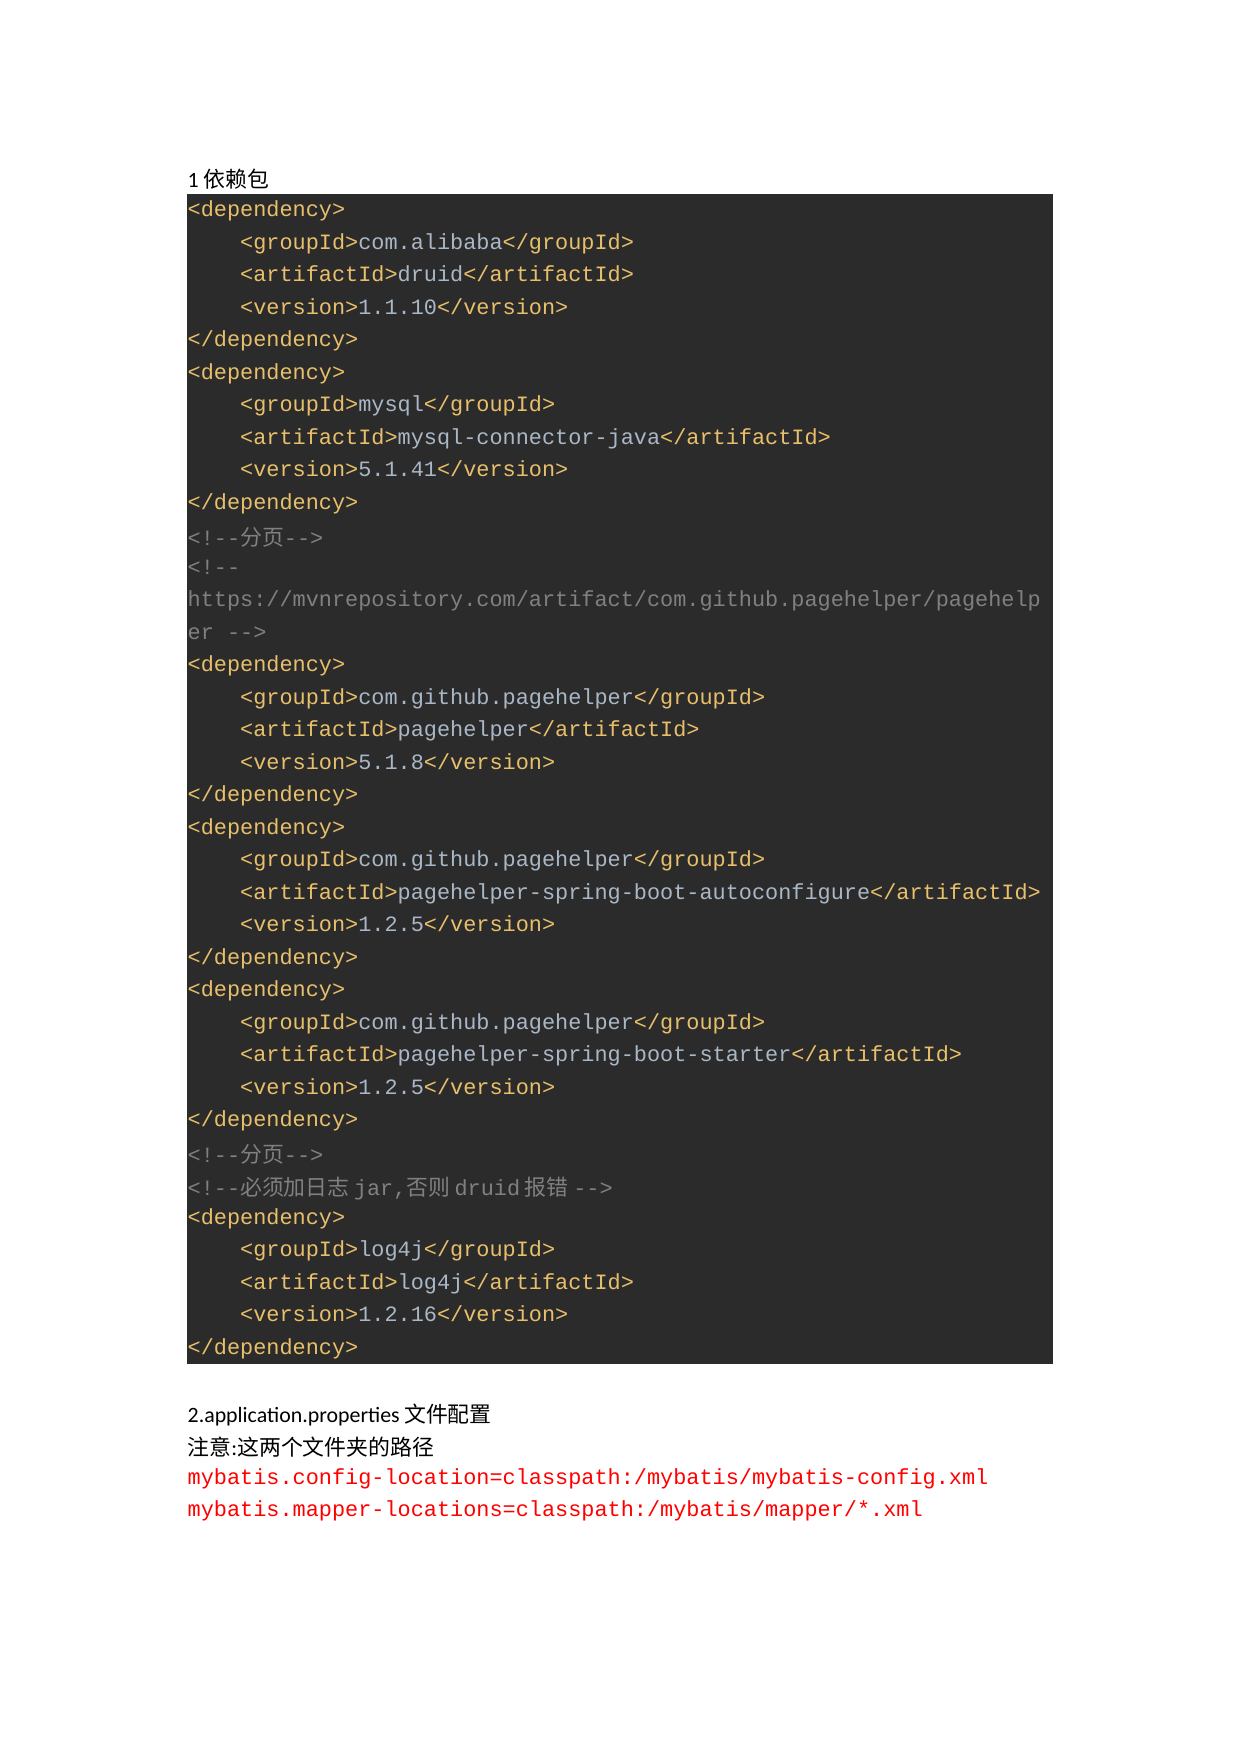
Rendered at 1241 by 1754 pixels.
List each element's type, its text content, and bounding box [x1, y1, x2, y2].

text mybatis.config-location=classpath:/mybatis/mybatis-config.xml mybatis.mapper-locations=classpath:/mybatis/mapper/*.xml [187, 1462, 1053, 1559]
text 1依赖包 [187, 162, 1053, 194]
text 注意:这两个文件夹的路径 [187, 1429, 1053, 1462]
text <dependency> <groupId>com.alibaba</groupId> <artifactId>druid</artifactId> <version>1.1.10</version> </dependency> <dependency> <groupId>mysql</groupId> <artifactId>mysql-connector-java</artifactId> <version>5.1.41</version> </dependency> <!--分页--> <!-- https://mvnrepository.com/artifact/com.github.pagehelper/pagehelper --> <dependency> <groupId>com.github.pagehelper</groupId> <artifactId>pagehelper</artifactId> <version>5.1.8</version> </dependency> <dependency> <groupId>com.github.pagehelper</groupId> <artifactId>pagehelper-spring-boot-autoconfigure</artifactId> <version>1.2.5</version> </dependency> <dependency> <groupId>com.github.pagehelper</groupId> <artifactId>pagehelper-spring-boot-starter</artifactId> <version>1.2.5</version> </dependency> <!--分页--> <!--必须加日志jar,否则druid报错 --> <dependency> <groupId>log4j</groupId> <artifactId>log4j</artifactId> <version>1.2.16</version> </dependency> [187, 194, 1053, 1364]
text 2.application.properties文件配置 [187, 1397, 1053, 1429]
